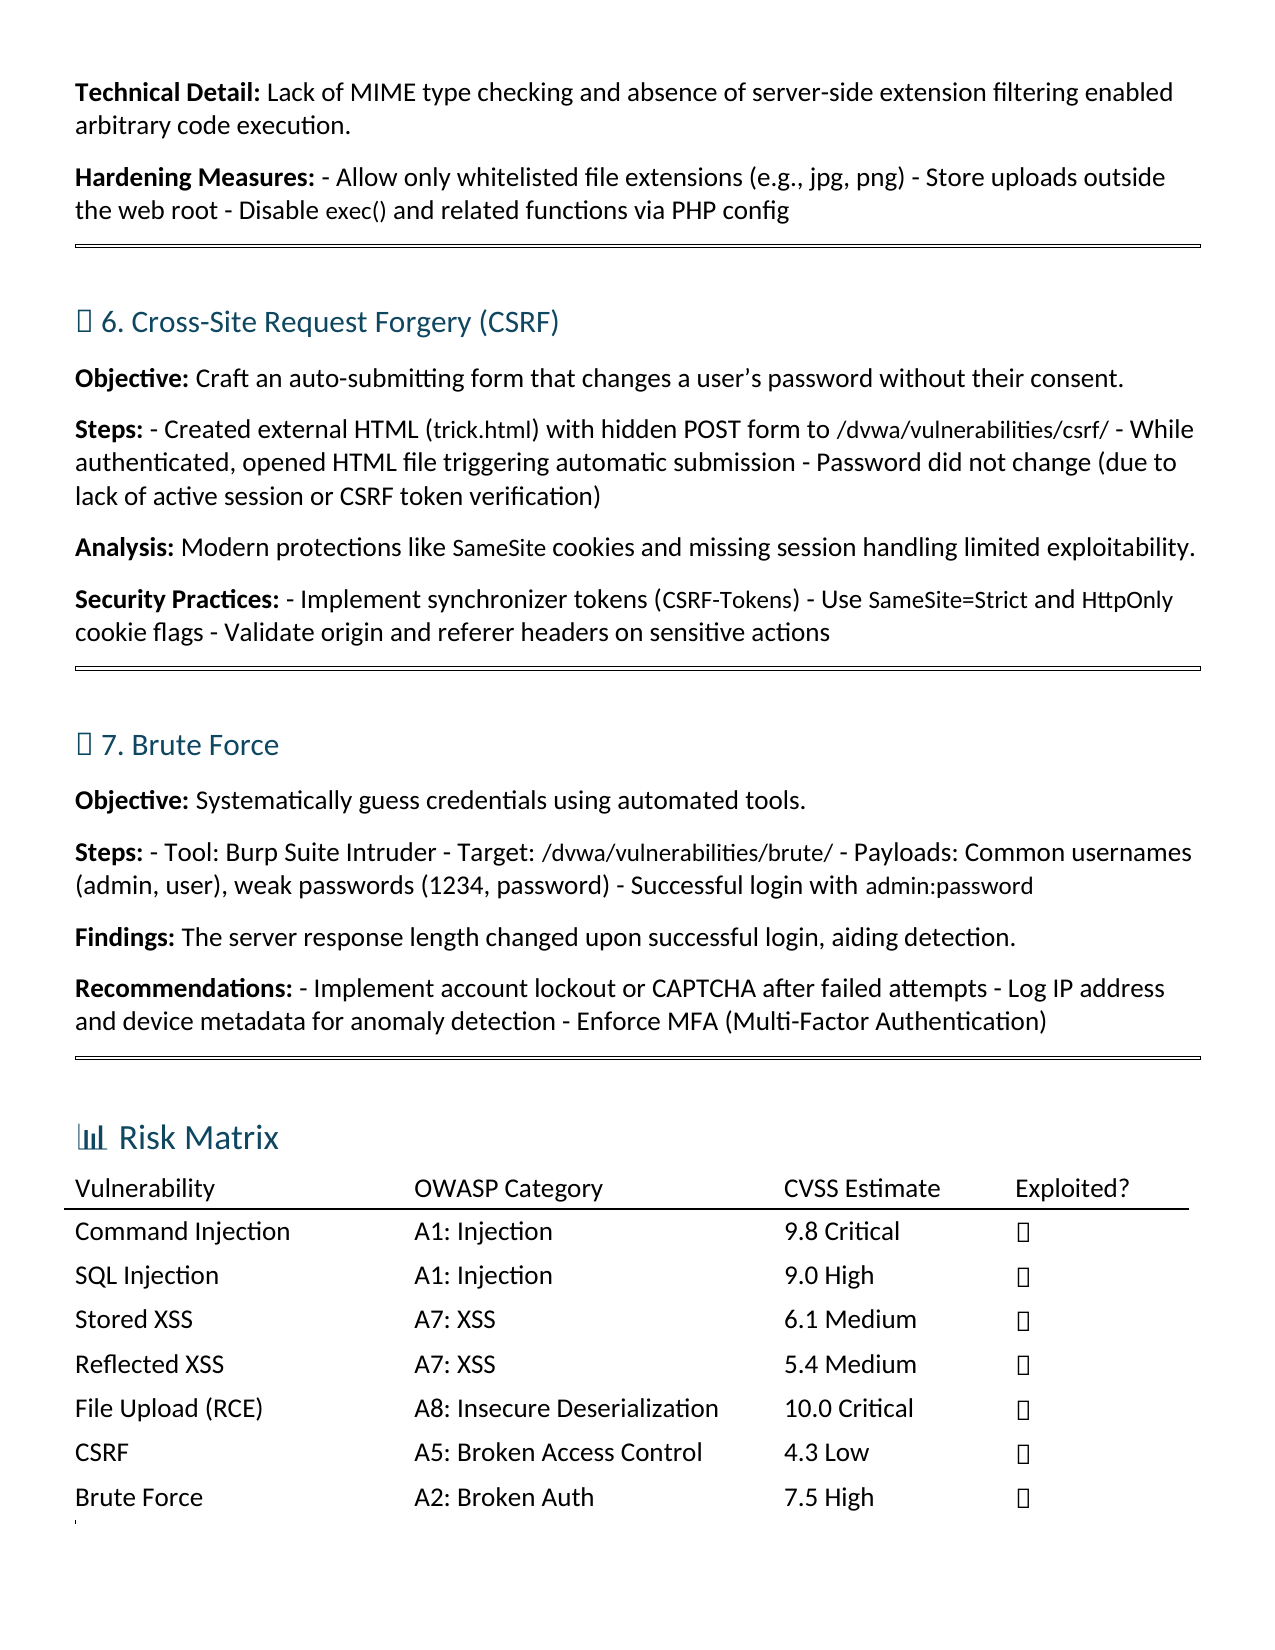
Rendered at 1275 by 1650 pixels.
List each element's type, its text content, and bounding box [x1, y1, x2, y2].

text Recommendations: - Implement account lockout or CAPTCHA after failed attempts - Log IP address and device metadata for anomaly detection - Enforce MFA (Multi-Factor Authentication) [75, 972, 1200, 1038]
table_cell ✅ [1004, 1388, 1189, 1432]
table_header OWASP Category [403, 1168, 773, 1208]
table_cell SQL Injection [64, 1254, 403, 1299]
table_cell A7: XSS [403, 1343, 773, 1387]
table_cell 5.4 Medium [773, 1343, 1004, 1387]
subtitle 🔐 6. Cross-Site Request Forgery (CSRF) [75, 299, 1200, 342]
text Objective: Systematically guess credentials using automated tools. [75, 783, 1200, 816]
table_cell A5: Broken Access Control [403, 1432, 773, 1476]
table_cell Stored XSS [64, 1299, 403, 1343]
table_cell File Upload (RCE) [64, 1388, 403, 1432]
table_cell Reflected XSS [64, 1343, 403, 1387]
table_cell 9.0 High [773, 1254, 1004, 1299]
text Steps: - Created external HTML (trick.html) with hidden POST form to /dvwa/vulnerabilities/csrf/ - While authenticated, opened HTML file triggering automatic submission - Password did not change (due to lack of active session or CSRF token verification) [75, 413, 1200, 512]
table_cell ✅ [1004, 1343, 1189, 1387]
text Technical Detail: Lack of MIME type checking and absence of server-side extension filtering enabled arbitrary code execution. [75, 75, 1200, 141]
text Findings: The server response length changed upon successful login, aiding detection. [75, 920, 1200, 953]
table_cell ✅ [1004, 1254, 1189, 1299]
table_cell 7.5 High [773, 1476, 1004, 1521]
table_cell A7: XSS [403, 1299, 773, 1343]
table_cell ❌ [1004, 1432, 1189, 1476]
table_cell Command Injection [64, 1210, 403, 1254]
table_header CVSS Estimate [773, 1168, 1004, 1208]
text Steps: - Tool: Burp Suite Intruder - Target: /dvwa/vulnerabilities/brute/ - Payloads: Common usernames (admin, user), weak passwords (1234, password) - Successful login with admin:password [75, 835, 1200, 901]
table_cell 10.0 Critical [773, 1388, 1004, 1432]
text Security Practices: - Implement synchronizer tokens (CSRF-Tokens) - Use SameSite=Strict and HttpOnly cookie flags - Validate origin and referer headers on sensitive actions [75, 582, 1200, 648]
table_cell A1: Injection [403, 1254, 773, 1299]
table_header Exploited? [1004, 1168, 1189, 1208]
table_cell 9.8 Critical [773, 1210, 1004, 1254]
table_cell 6.1 Medium [773, 1299, 1004, 1343]
text Hardening Measures: - Allow only whitelisted file extensions (e.g., jpg, png) - Store uploads outside the web root - Disable exec() and related functions via PHP config [75, 160, 1200, 226]
table_cell ✅ [1004, 1210, 1189, 1254]
table_cell ✅ [1004, 1299, 1189, 1343]
table_cell A8: Insecure Deserialization [403, 1388, 773, 1432]
text Analysis: Modern protections like SameSite cookies and missing session handling limited exploitability. [75, 530, 1200, 563]
table_cell 4.3 Low [773, 1432, 1004, 1476]
subtitle 📊 Risk Matrix [75, 1111, 1200, 1159]
table_cell Brute Force [64, 1476, 403, 1521]
subtitle 🤔 7. Brute Force [75, 722, 1200, 764]
text Objective: Craft an auto-submitting form that changes a user’s password without their consent. [75, 361, 1200, 394]
table_cell CSRF [64, 1432, 403, 1476]
table_cell ✅ [1004, 1476, 1189, 1521]
table_cell A1: Injection [403, 1210, 773, 1254]
table_header Vulnerability [64, 1168, 403, 1208]
table_cell A2: Broken Auth [403, 1476, 773, 1521]
